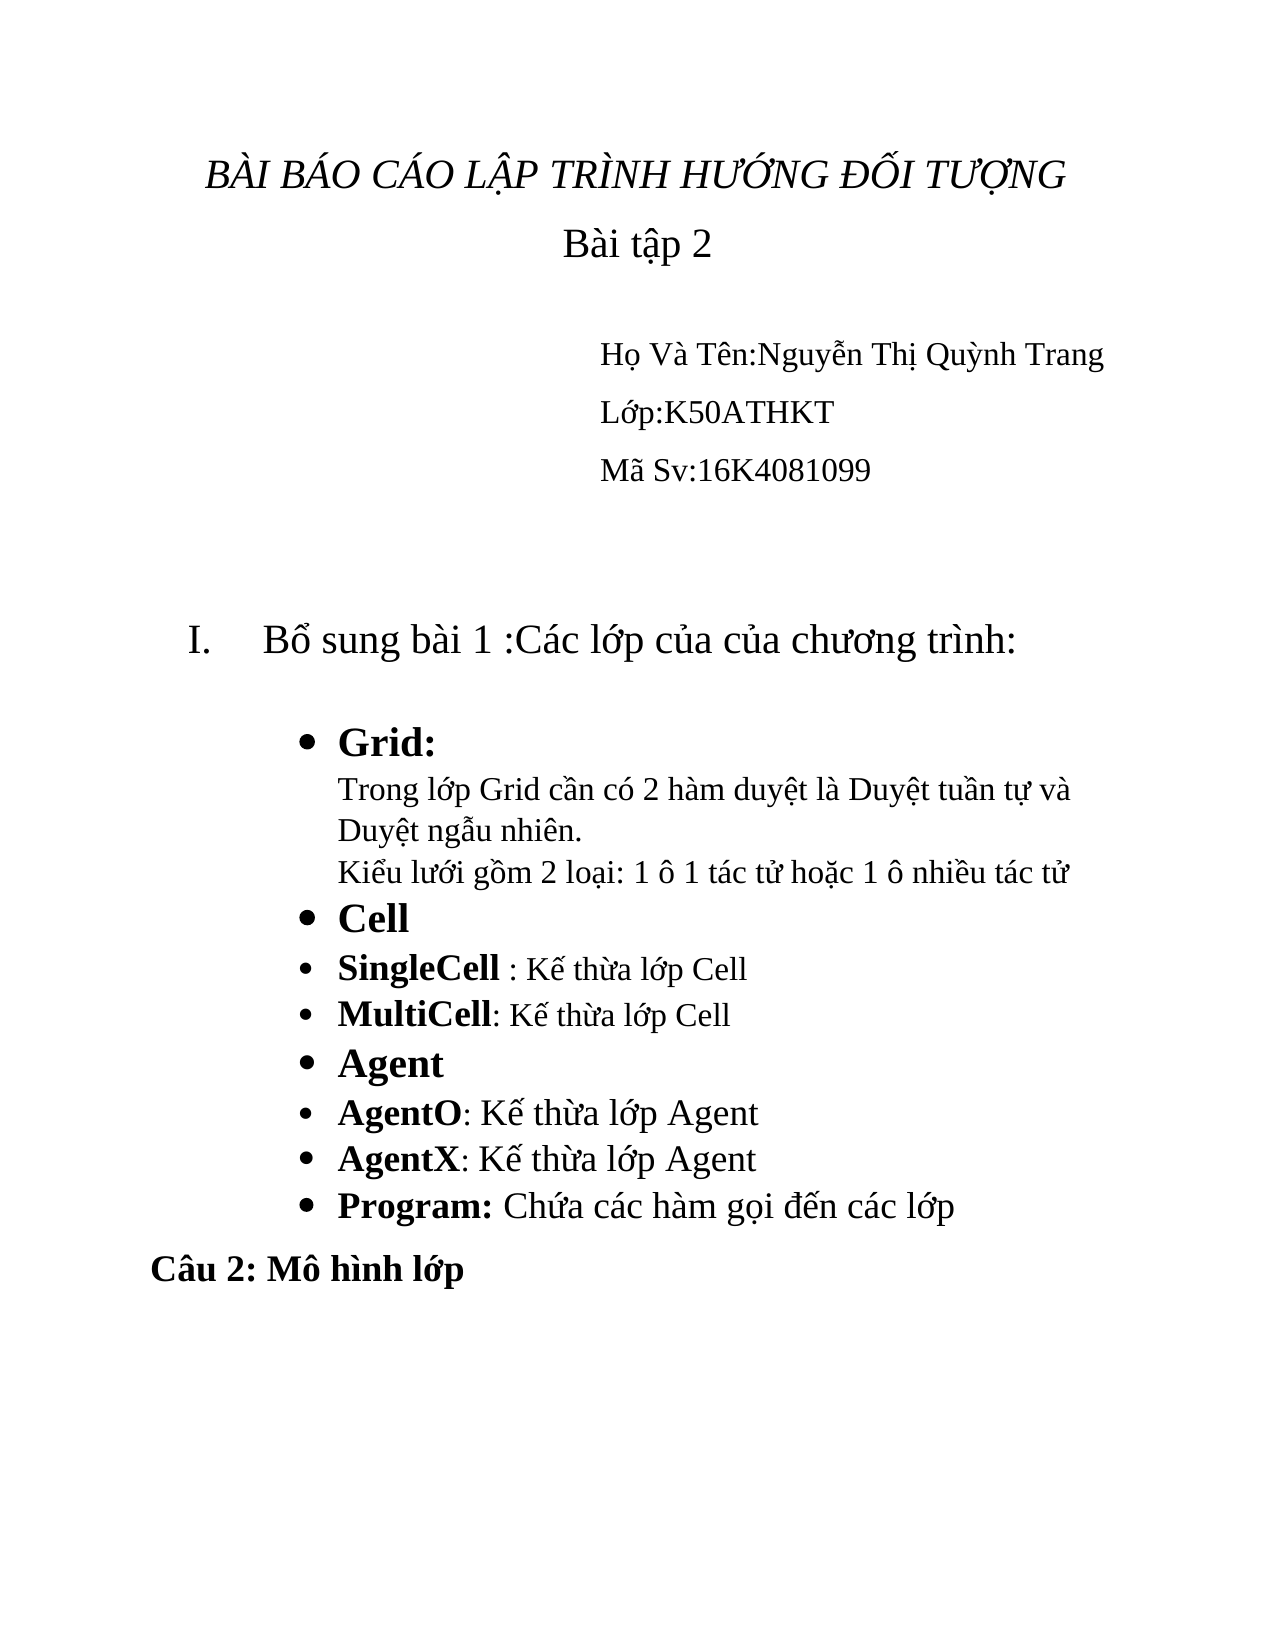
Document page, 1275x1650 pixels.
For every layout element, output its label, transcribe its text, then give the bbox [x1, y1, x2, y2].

list Program: Chứa các hàm gọi đến các lớp [300, 1183, 1125, 1226]
list Kiểu lưới gồm 2 loại: 1 ô 1 tác tử hoặc 1 ô nhiều tác tử [337, 852, 1125, 890]
list AgentX: Kế thừa lớp Agent [300, 1136, 1125, 1179]
list AgentO: Kế thừa lớp Agent [300, 1090, 1125, 1133]
text Họ Và Tên:Nguyễn Thị Quỳnh Trang [600, 334, 1125, 373]
text Lớp:K50ATHKT [600, 392, 1125, 431]
text Mã Sv:16K4081099 [600, 450, 1125, 489]
list Bổ sung bài 1 :Các lớp của của chương trình: [187, 614, 1125, 662]
text Bài tập 2 [150, 218, 1125, 266]
list Cell [300, 893, 1125, 941]
list Grid: [300, 717, 1125, 765]
text Câu 2: Mô hình lớp [150, 1246, 1125, 1289]
list SingleCell : Kế thừa lớp Cell [300, 945, 1125, 988]
text BÀI BÁO CÁO LẬP TRÌNH HƯỚNG ĐỐI TƯỢNG [150, 150, 1125, 198]
list MultiCell: Kế thừa lớp Cell [300, 992, 1125, 1035]
list Agent [300, 1038, 1125, 1086]
list Trong lớp Grid cần có 2 hàm duyệt là Duyệt tuần tự và Duyệt ngẫu nhiên. [337, 769, 1125, 849]
